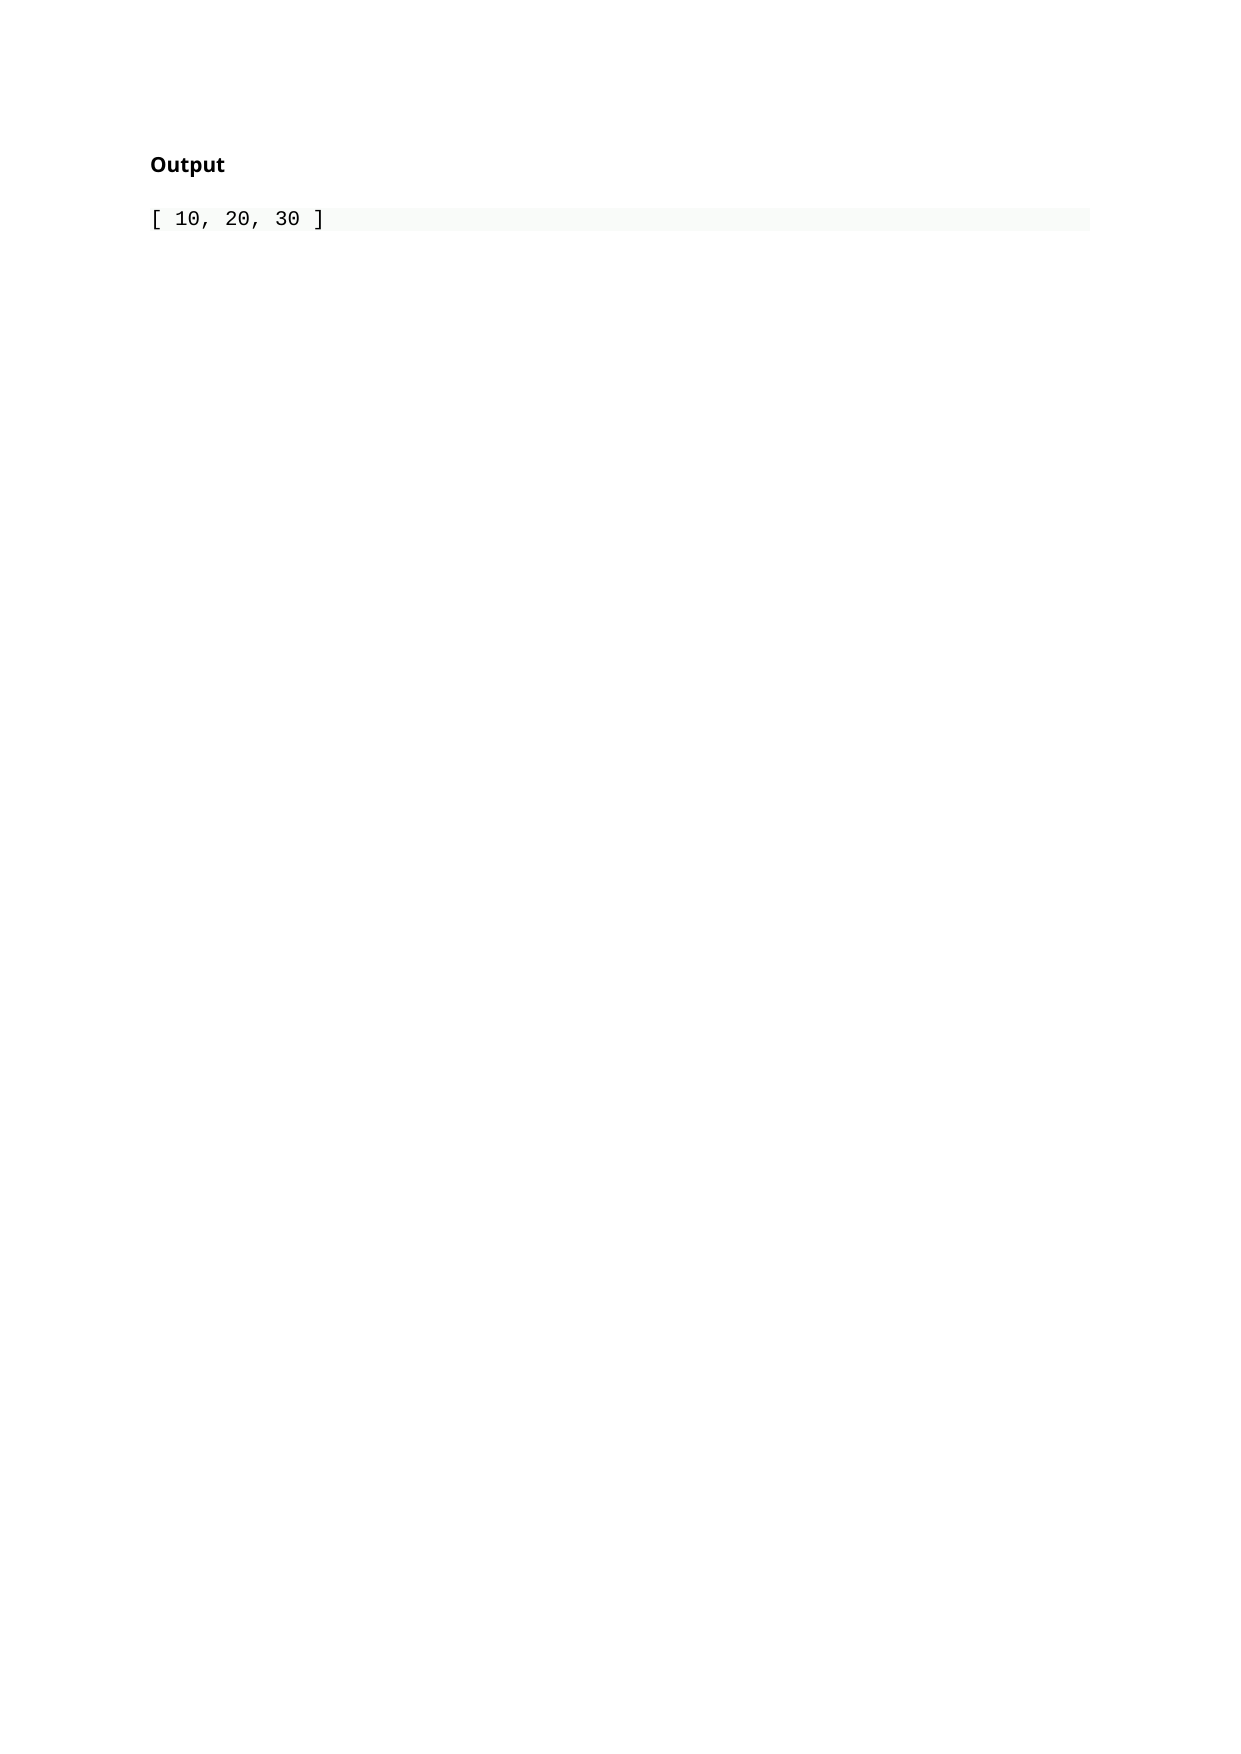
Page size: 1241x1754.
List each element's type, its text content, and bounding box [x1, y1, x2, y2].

text Output [150, 150, 1090, 178]
text [ 10, 20, 30 ] [150, 208, 1090, 231]
